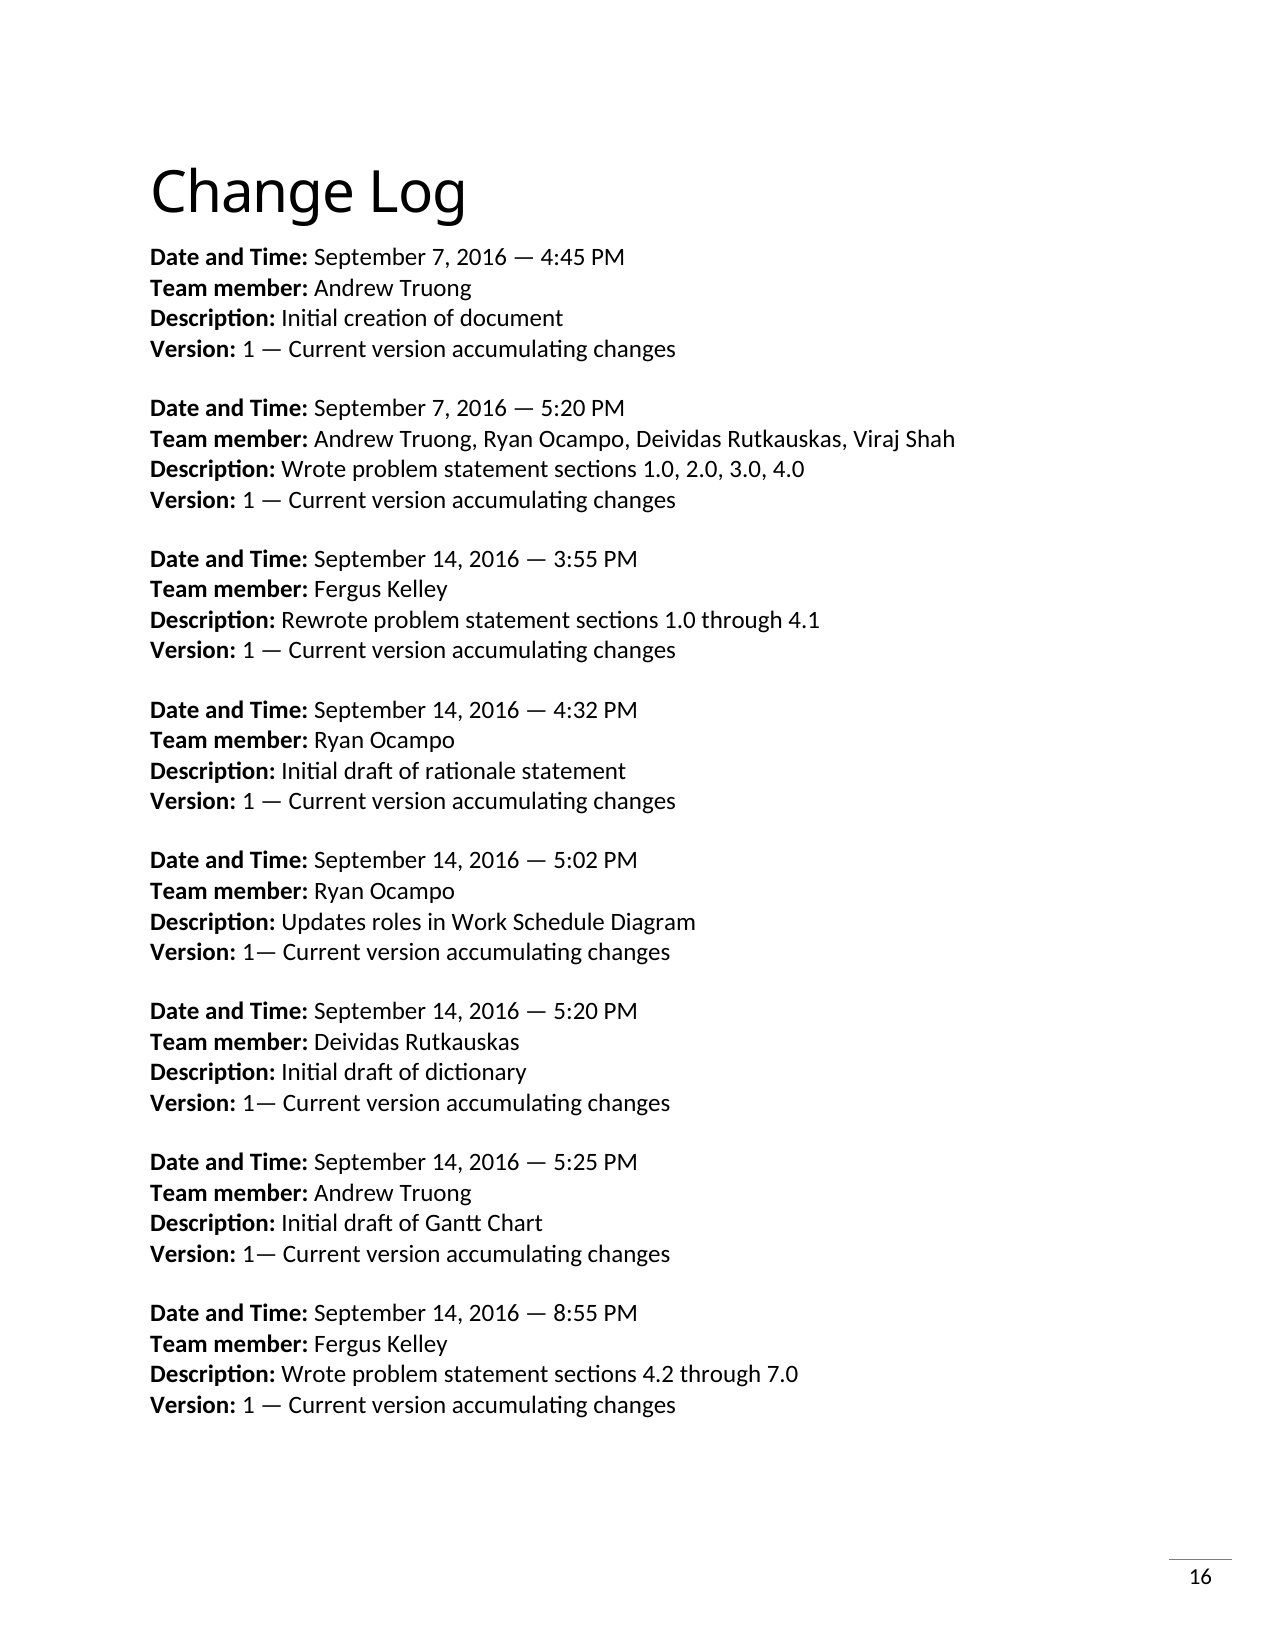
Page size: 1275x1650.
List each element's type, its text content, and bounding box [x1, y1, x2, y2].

text Date and Time: September 14, 2016 — 5:20 PM [150, 996, 1125, 1026]
title Change Log [150, 150, 1125, 229]
text Team member: Fergus Kelley [150, 1328, 1125, 1358]
text Version: 1 — Current version accumulating changes [150, 333, 1125, 363]
text Version: 1 — Current version accumulating changes [150, 634, 1125, 665]
text Description: Updates roles in Work Schedule Diagram [150, 906, 1125, 936]
text Version: 1— Current version accumulating changes [150, 936, 1125, 967]
text Date and Time: September 14, 2016 — 5:25 PM [150, 1146, 1125, 1177]
text Date and Time: September 7, 2016 — 5:20 PM [150, 392, 1125, 423]
text Team member: Fergus Kelley [150, 573, 1125, 604]
text Team member: Andrew Truong [150, 272, 1125, 302]
text Team member: Ryan Ocampo [150, 724, 1125, 755]
text Version: 1 — Current version accumulating changes [150, 484, 1125, 514]
text Description: Rewrote problem statement sections 1.0 through 4.1 [150, 604, 1125, 634]
text Version: 1 — Current version accumulating changes [150, 785, 1125, 816]
text Description: Wrote problem statement sections 4.2 through 7.0 [150, 1358, 1125, 1389]
text Description: Initial creation of document [150, 302, 1125, 333]
text Team member: Andrew Truong, Ryan Ocampo, Deividas Rutkauskas, Viraj Shah [150, 423, 1125, 453]
text Description: Wrote problem statement sections 1.0, 2.0, 3.0, 4.0 [150, 453, 1125, 484]
text Team member: Ryan Ocampo [150, 875, 1125, 906]
text Date and Time: September 14, 2016 — 5:02 PM [150, 845, 1125, 875]
text Description: Initial draft of rationale statement [150, 755, 1125, 785]
text Version: 1 — Current version accumulating changes [150, 1389, 1125, 1419]
text Team member: Andrew Truong [150, 1177, 1125, 1207]
text Team member: Deividas Rutkauskas [150, 1026, 1125, 1057]
text Description: Initial draft of dictionary [150, 1057, 1125, 1087]
text Description: Initial draft of Gantt Chart [150, 1207, 1125, 1238]
text Date and Time: September 7, 2016 — 4:45 PM [150, 241, 1125, 272]
text Version: 1— Current version accumulating changes [150, 1238, 1125, 1268]
text Version: 1— Current version accumulating changes [150, 1087, 1125, 1118]
text Date and Time: September 14, 2016 — 4:32 PM [150, 694, 1125, 724]
text Date and Time: September 14, 2016 — 8:55 PM [150, 1297, 1125, 1328]
text Date and Time: September 14, 2016 — 3:55 PM [150, 543, 1125, 573]
